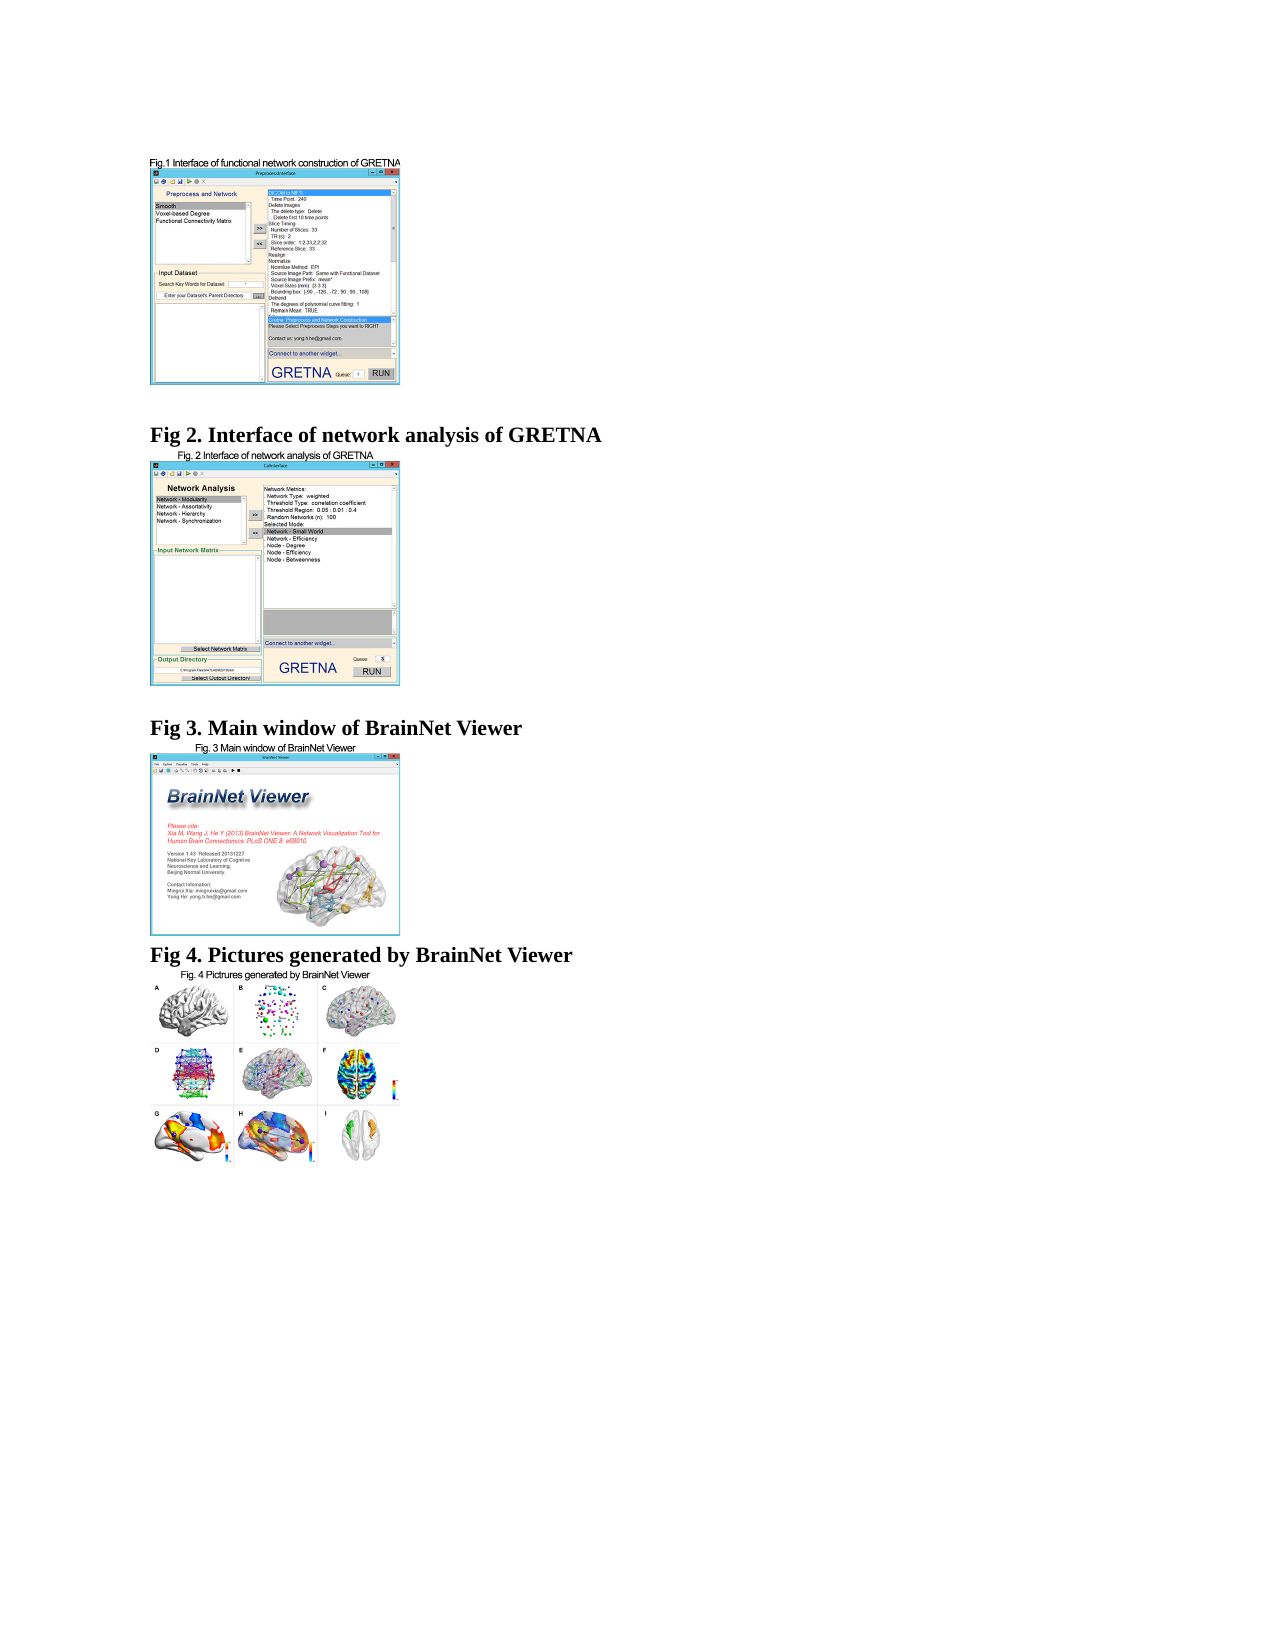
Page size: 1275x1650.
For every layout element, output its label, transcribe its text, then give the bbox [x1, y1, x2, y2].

text Fig 2. Interface of network analysis of GRETNA [150, 419, 1125, 451]
picture [150, 743, 400, 936]
text Fig 4. Pictures generated by BrainNet Viewer [150, 939, 1125, 971]
text Fig 3. Main window of BrainNet Viewer [150, 711, 1125, 744]
picture [150, 451, 400, 686]
picture [150, 158, 400, 385]
picture [150, 971, 400, 1167]
